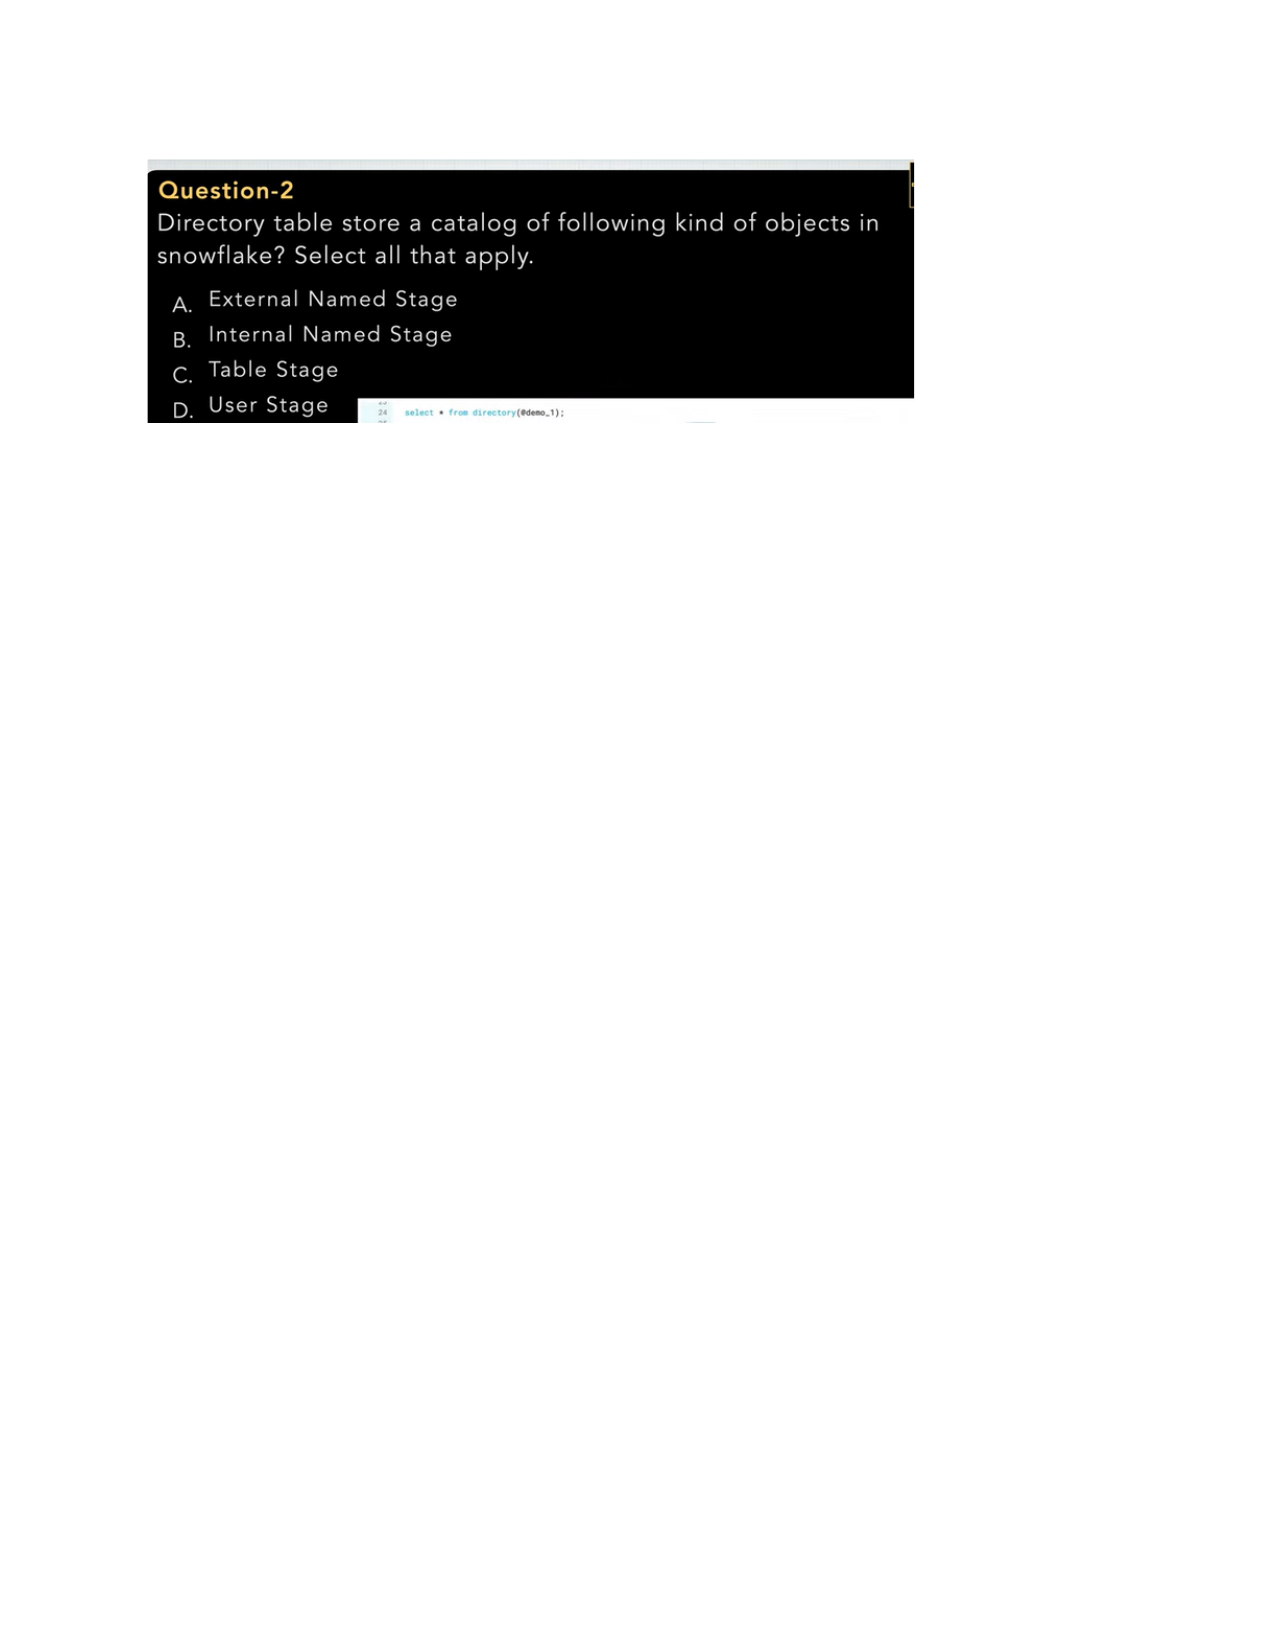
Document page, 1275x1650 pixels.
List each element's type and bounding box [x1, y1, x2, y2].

picture [147, 147, 915, 423]
